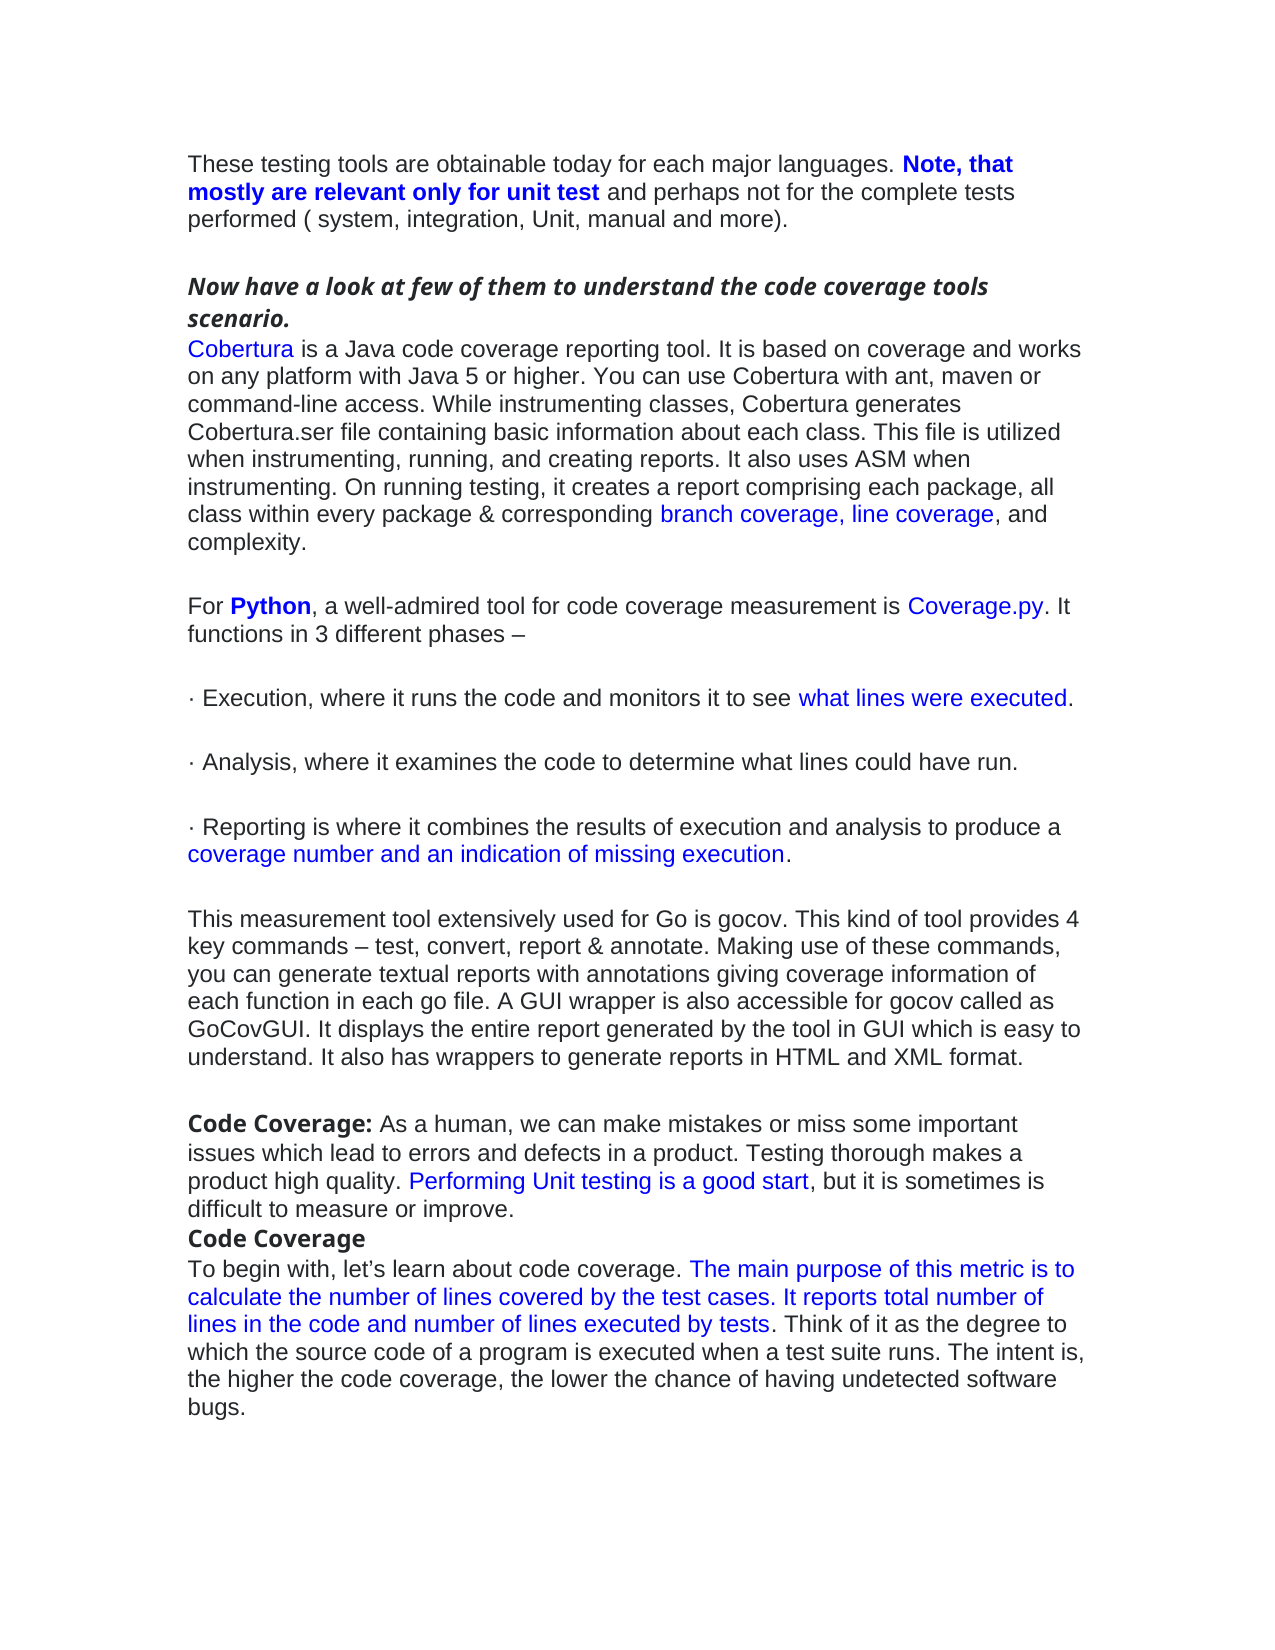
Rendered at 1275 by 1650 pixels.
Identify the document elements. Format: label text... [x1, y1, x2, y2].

text · Reporting is where it combines the results of execution and analysis to produce a coverage number and an indication of missing execution. [187, 813, 1087, 868]
text Code Coverage [187, 1222, 1087, 1255]
text This measurement tool extensively used for Go is gocov. This kind of tool provides 4 key commands – test, convert, report & annotate. Making use of these commands, you can generate textual reports with annotations giving coverage information of each function in each go file. A GUI wrapper is also accessible for gocov called as GoCovGUI. It displays the entire report generated by the tool in GUI which is easy to understand. It also has wrappers to generate reports in HTML and XML format. [187, 904, 1087, 1070]
text · Execution, where it runs the code and monitors it to see what lines were executed. [187, 684, 1087, 712]
text Cobertura is a Java code coverage reporting tool. It is based on coverage and works on any platform with Java 5 or higher. You can use Cobertura with ant, maven or command-line access. While instrumenting classes, Cobertura generates Cobertura.ser file containing basic information about each class. This file is utilized when instrumenting, running, and creating reports. It also uses ASM when instrumenting. On running testing, it creates a report comprising each package, all class within every package & corresponding branch coverage, line coverage, and complexity. [187, 335, 1087, 556]
text Now have a look at few of them to understand the code coverage tools scenario. [187, 269, 1087, 335]
text To begin with, let’s learn about code coverage. The main purpose of this metric is to calculate the number of lines covered by the test cases. It reports total number of lines in the code and number of lines executed by tests. Think of it as the degree to which the source code of a program is executed when a test suite runs. The intent is, the higher the code coverage, the lower the chance of having undetected software bugs. [187, 1255, 1087, 1420]
text For Python, a well-admired tool for code coverage measurement is Coverage.py. It functions in 3 different phases – [187, 592, 1087, 647]
text Code Coverage: As a human, we can make mistakes or miss some important issues which lead to errors and defects in a product. Testing thorough makes a product high quality. Performing Unit testing is a good start, but it is sometimes is difficult to measure or improve. [187, 1107, 1087, 1222]
text · Analysis, where it examines the code to determine what lines could have run. [187, 748, 1087, 776]
text These testing tools are obtainable today for each major languages. Note, that mostly are relevant only for unit test and perhaps not for the complete tests performed ( system, integration, Unit, manual and more). [187, 150, 1087, 233]
